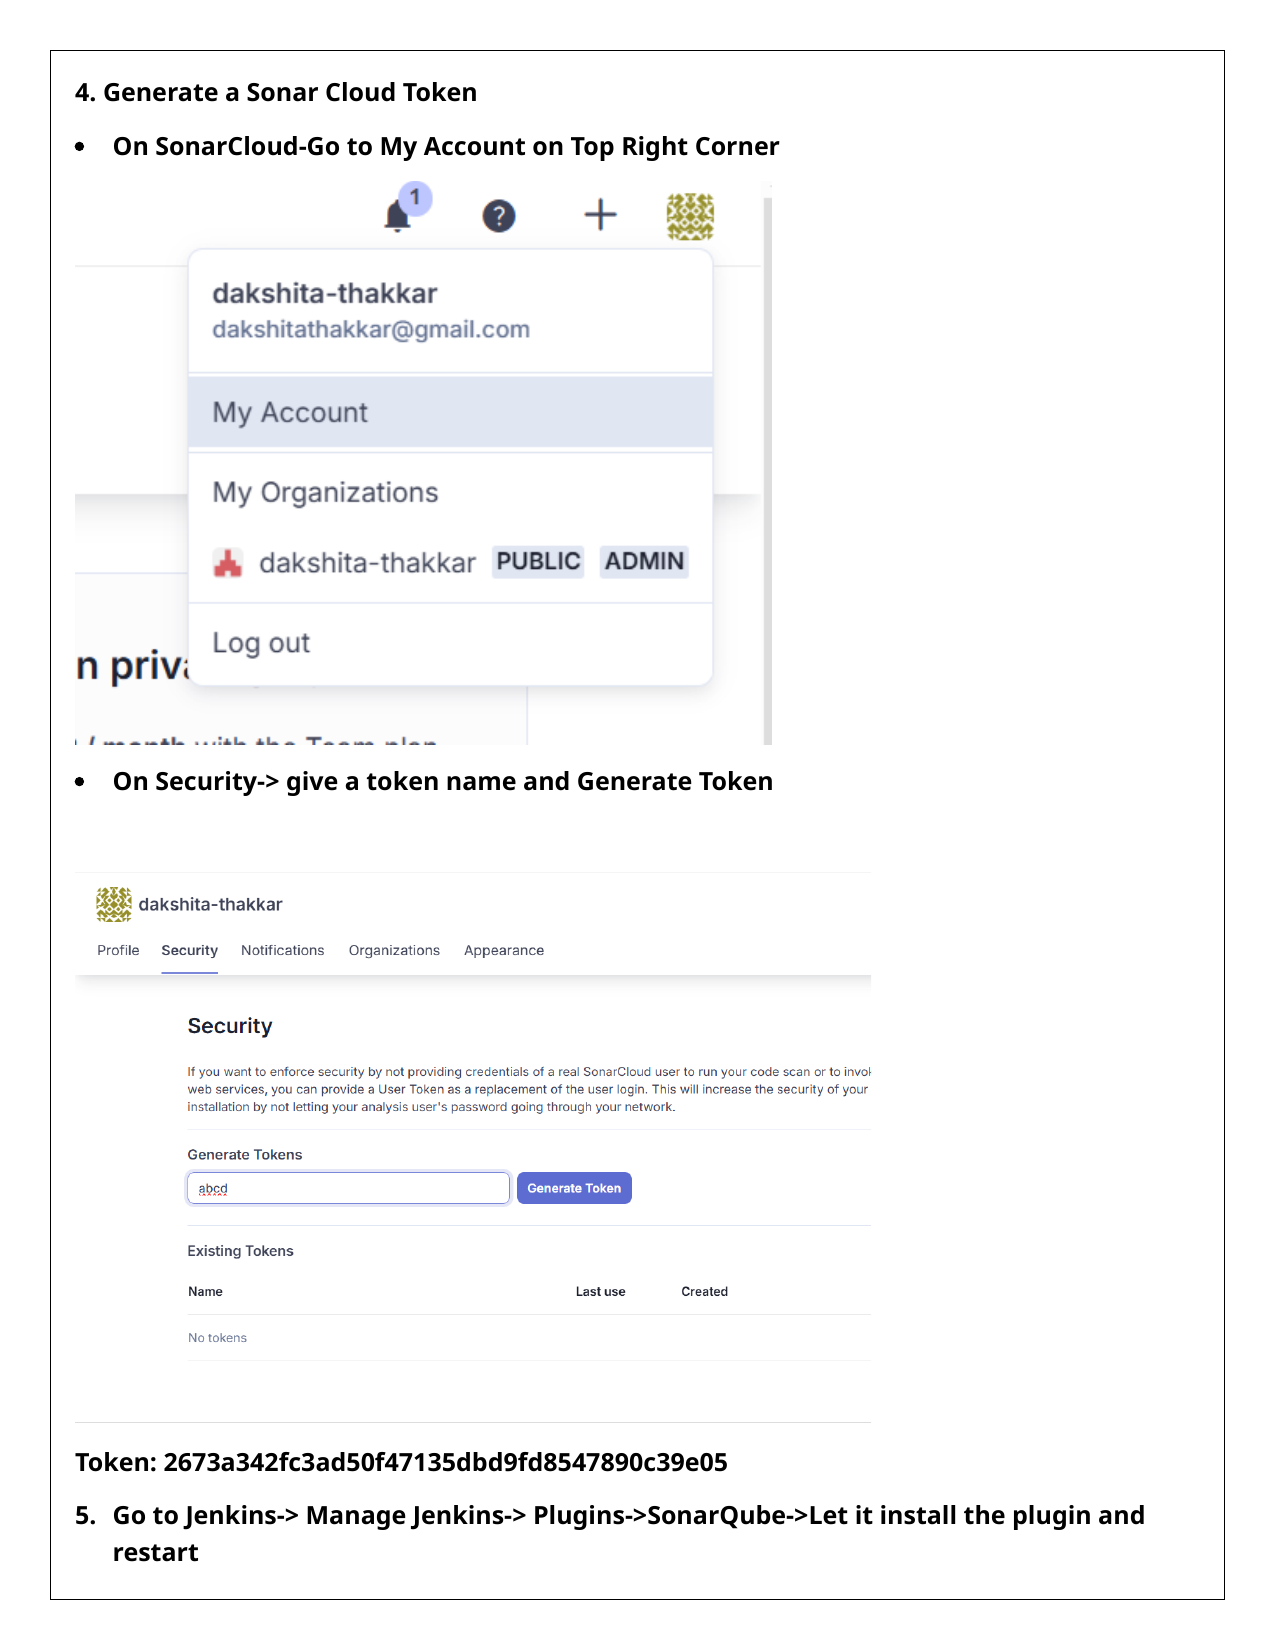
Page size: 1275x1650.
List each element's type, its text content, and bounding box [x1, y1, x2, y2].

list On Security-> give a token name and Generate Token [75, 764, 1200, 798]
text 4. Generate a Sonar Cloud Token [75, 75, 1200, 109]
list Go to Jenkins-> Manage Jenkins-> Plugins->SonarQube->Let it install the plugin and restart [75, 1498, 1200, 1569]
list On SonarCloud-Go to My Account on Top Right Corner [75, 128, 1200, 162]
text Token: 2673a342fc3ad50f47135dbd9fd8547890c39e05 [75, 1444, 1200, 1478]
picture [75, 870, 872, 1426]
picture [75, 181, 772, 745]
